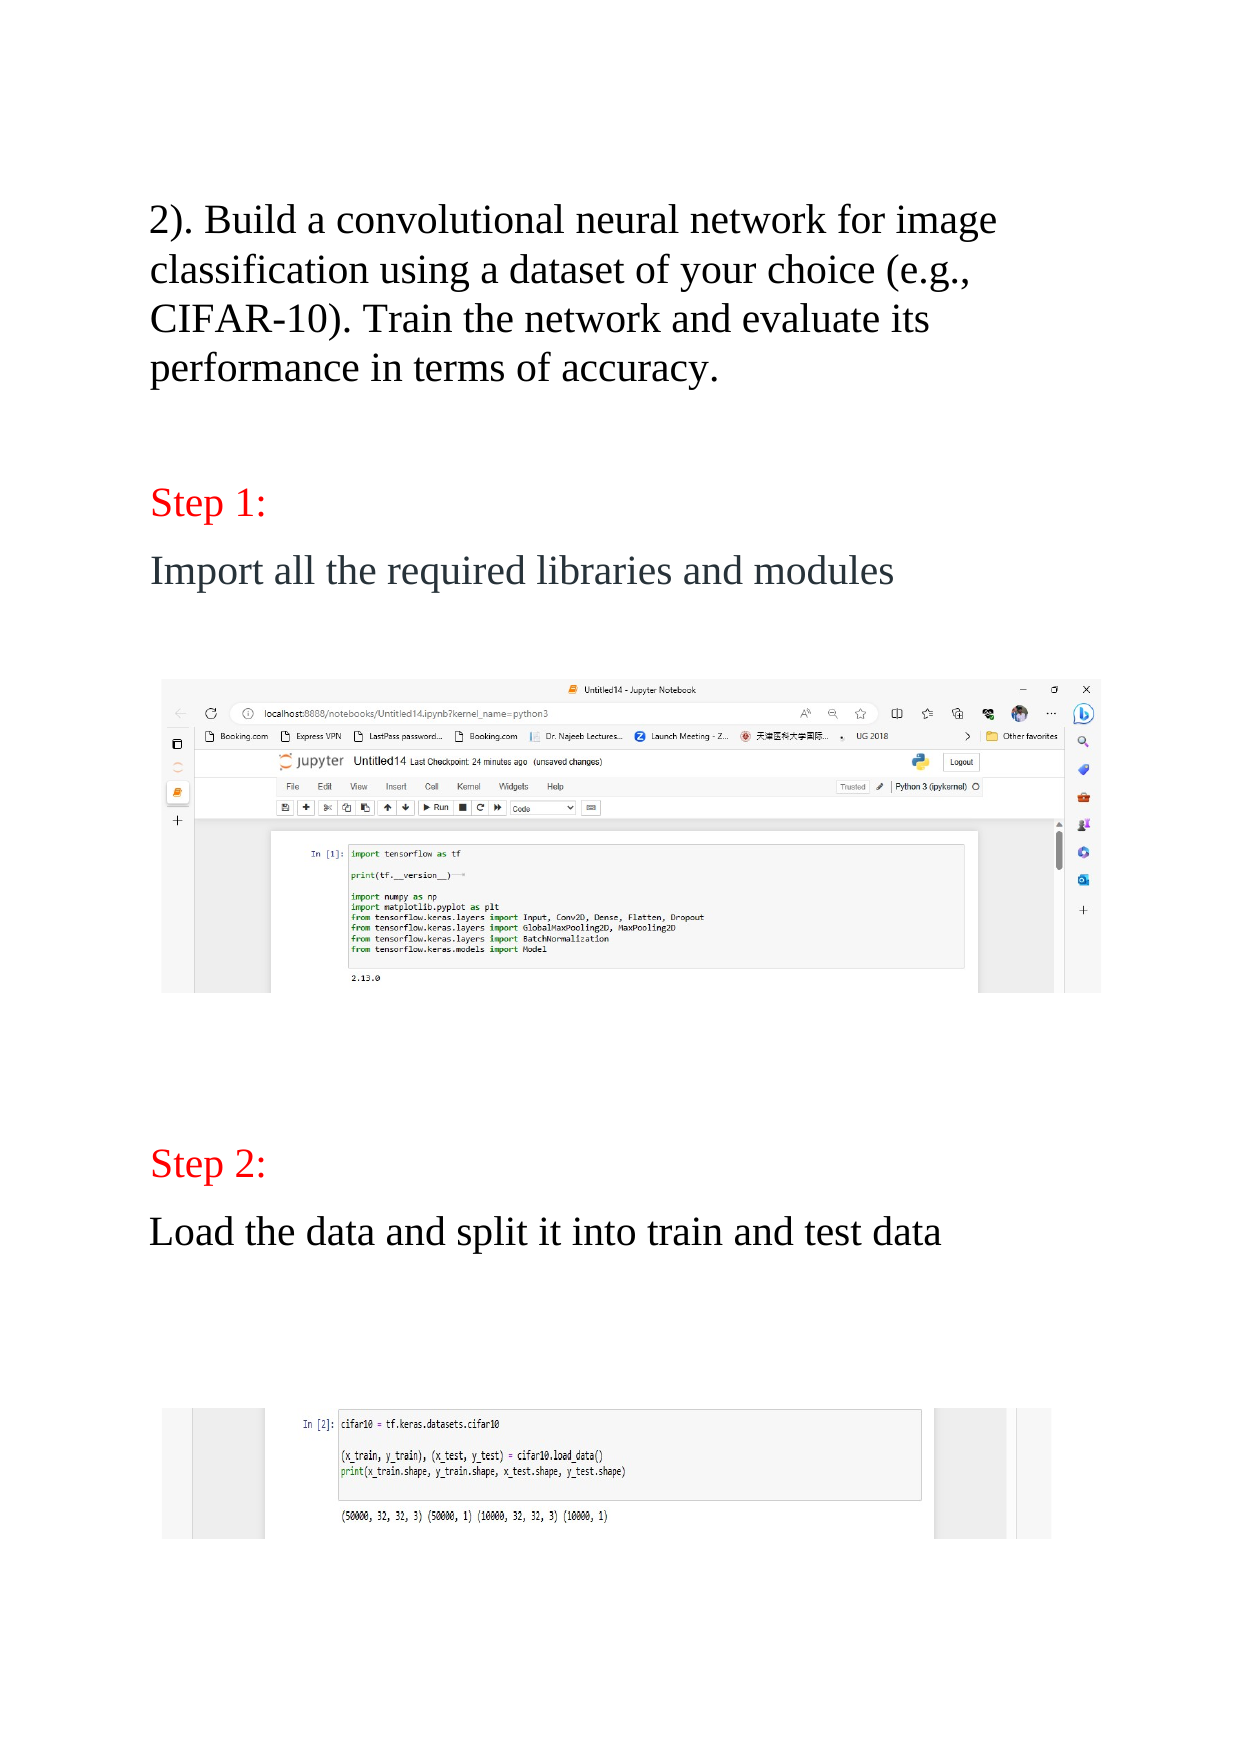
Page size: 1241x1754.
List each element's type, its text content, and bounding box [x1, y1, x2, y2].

text Step 1: [150, 478, 1119, 526]
text 2). Build a convolutional neural network for image classification using a dataset of your choice (e.g., CIFAR-10). Train the network and evaluate its performance in terms of accuracy. [148, 195, 1091, 391]
text Step 2: [150, 1138, 1119, 1186]
text Load the data and split it into train and test data [148, 1206, 1091, 1254]
picture [161, 679, 1102, 993]
picture [161, 1408, 1052, 1539]
text Import all the required libraries and modules [150, 546, 1119, 594]
